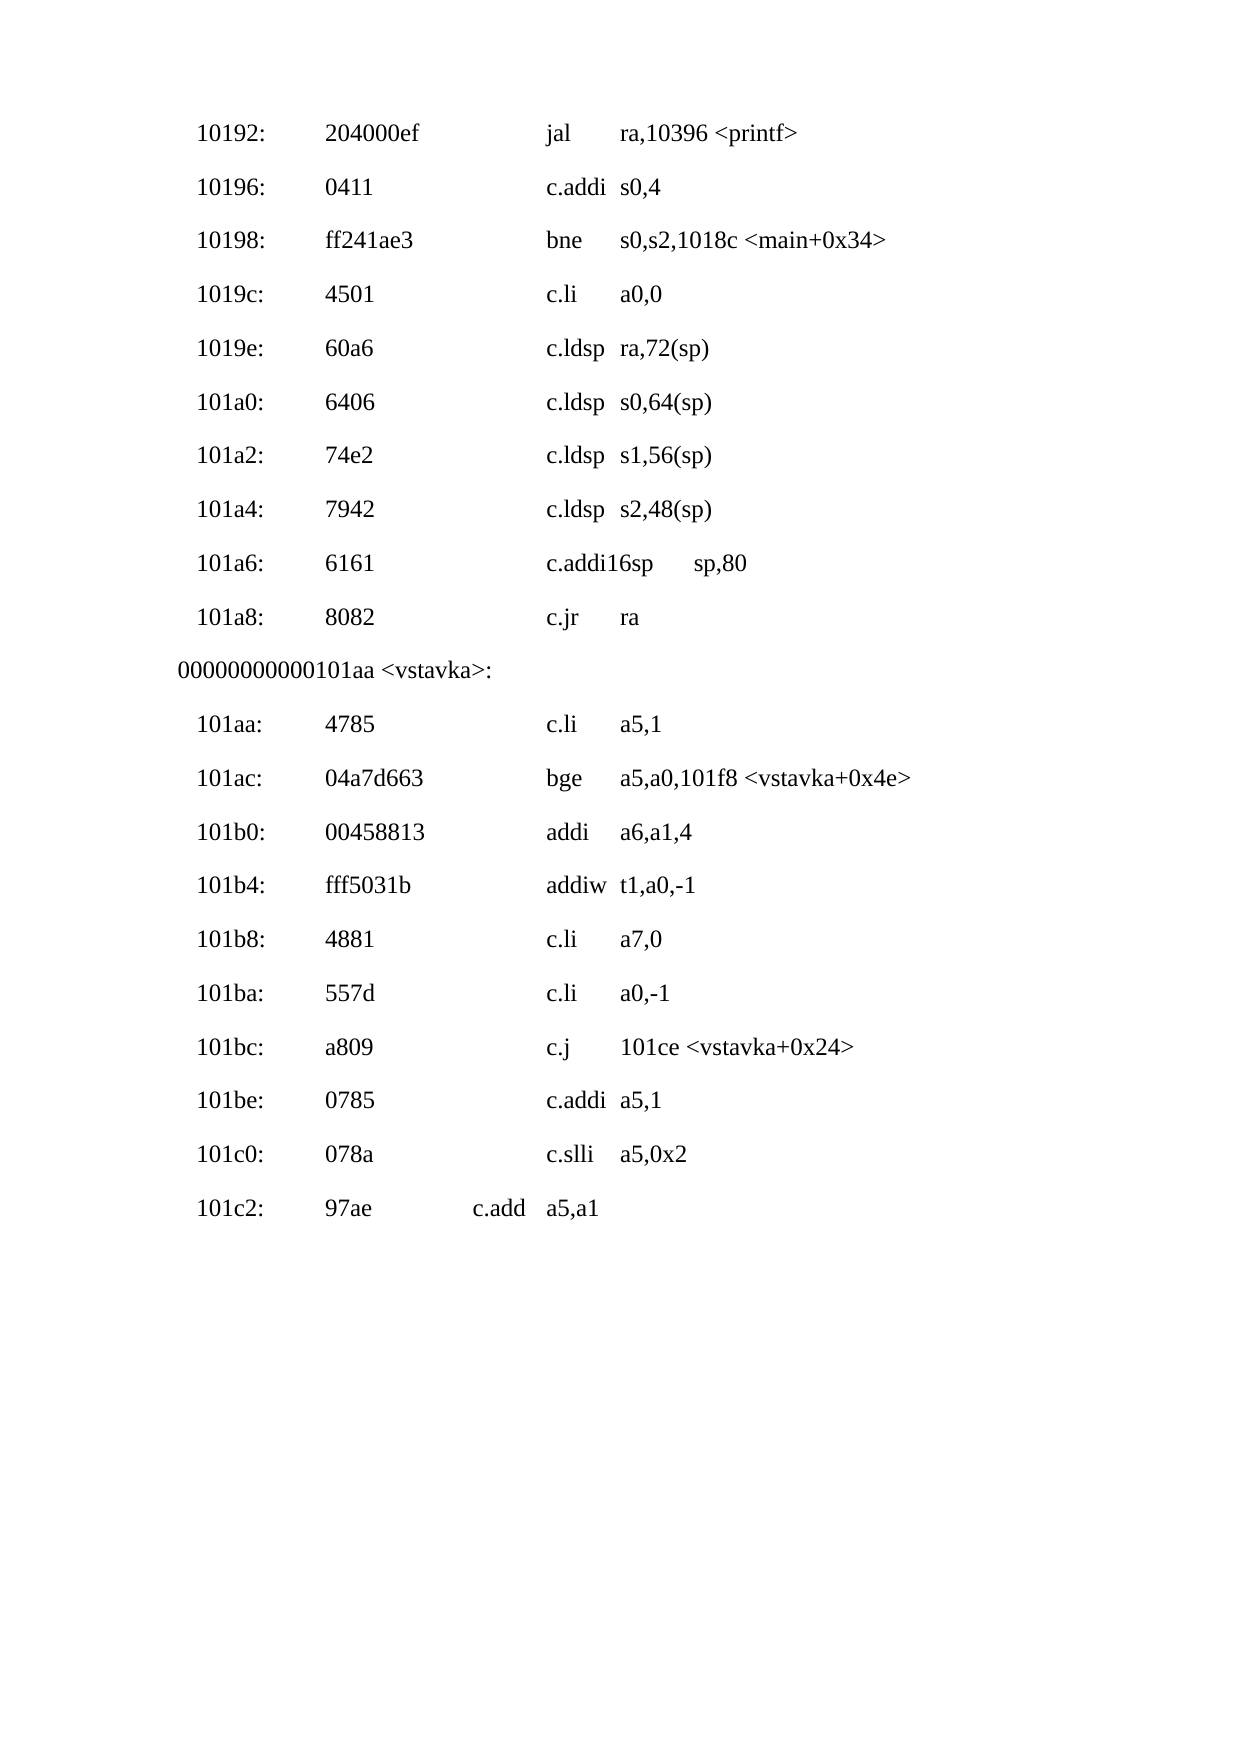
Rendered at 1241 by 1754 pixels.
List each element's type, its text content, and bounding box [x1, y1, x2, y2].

text 10196: 0411 c.addi s0,4 [177, 172, 1152, 201]
text 00000000000101aa <vstavka>: [177, 656, 1152, 684]
text 101be: 0785 c.addi a5,1 [177, 1086, 1152, 1114]
text 101ba: 557d c.li a0,-1 [177, 978, 1152, 1007]
text 101a0: 6406 c.ldsp s0,64(sp) [177, 387, 1152, 416]
text 101aa: 4785 c.li a5,1 [177, 709, 1152, 738]
text 1019e: 60a6 c.ldsp ra,72(sp) [177, 333, 1152, 362]
text 101a8: 8082 c.jr ra [177, 602, 1152, 631]
text 101bc: a809 c.j 101ce <vstavka+0x24> [177, 1032, 1152, 1061]
text 101b4: fff5031b addiw t1,a0,-1 [177, 871, 1152, 899]
text 101a6: 6161 c.addi16sp sp,80 [177, 548, 1152, 577]
text 101b0: 00458813 addi a6,a1,4 [177, 817, 1152, 846]
text 101c0: 078a c.slli a5,0x2 [177, 1139, 1152, 1168]
text 101a2: 74e2 c.ldsp s1,56(sp) [177, 441, 1152, 469]
text 1019c: 4501 c.li a0,0 [177, 279, 1152, 308]
text 10198: ff241ae3 bne s0,s2,1018c <main+0x34> [177, 226, 1152, 254]
text 10192: 204000ef jal ra,10396 <printf> [177, 118, 1152, 147]
text 101b8: 4881 c.li a7,0 [177, 924, 1152, 953]
text 101c2: 97ae c.add a5,a1 [177, 1193, 1152, 1222]
text 101ac: 04a7d663 bge a5,a0,101f8 <vstavka+0x4e> [177, 763, 1152, 792]
text 101a4: 7942 c.ldsp s2,48(sp) [177, 494, 1152, 523]
